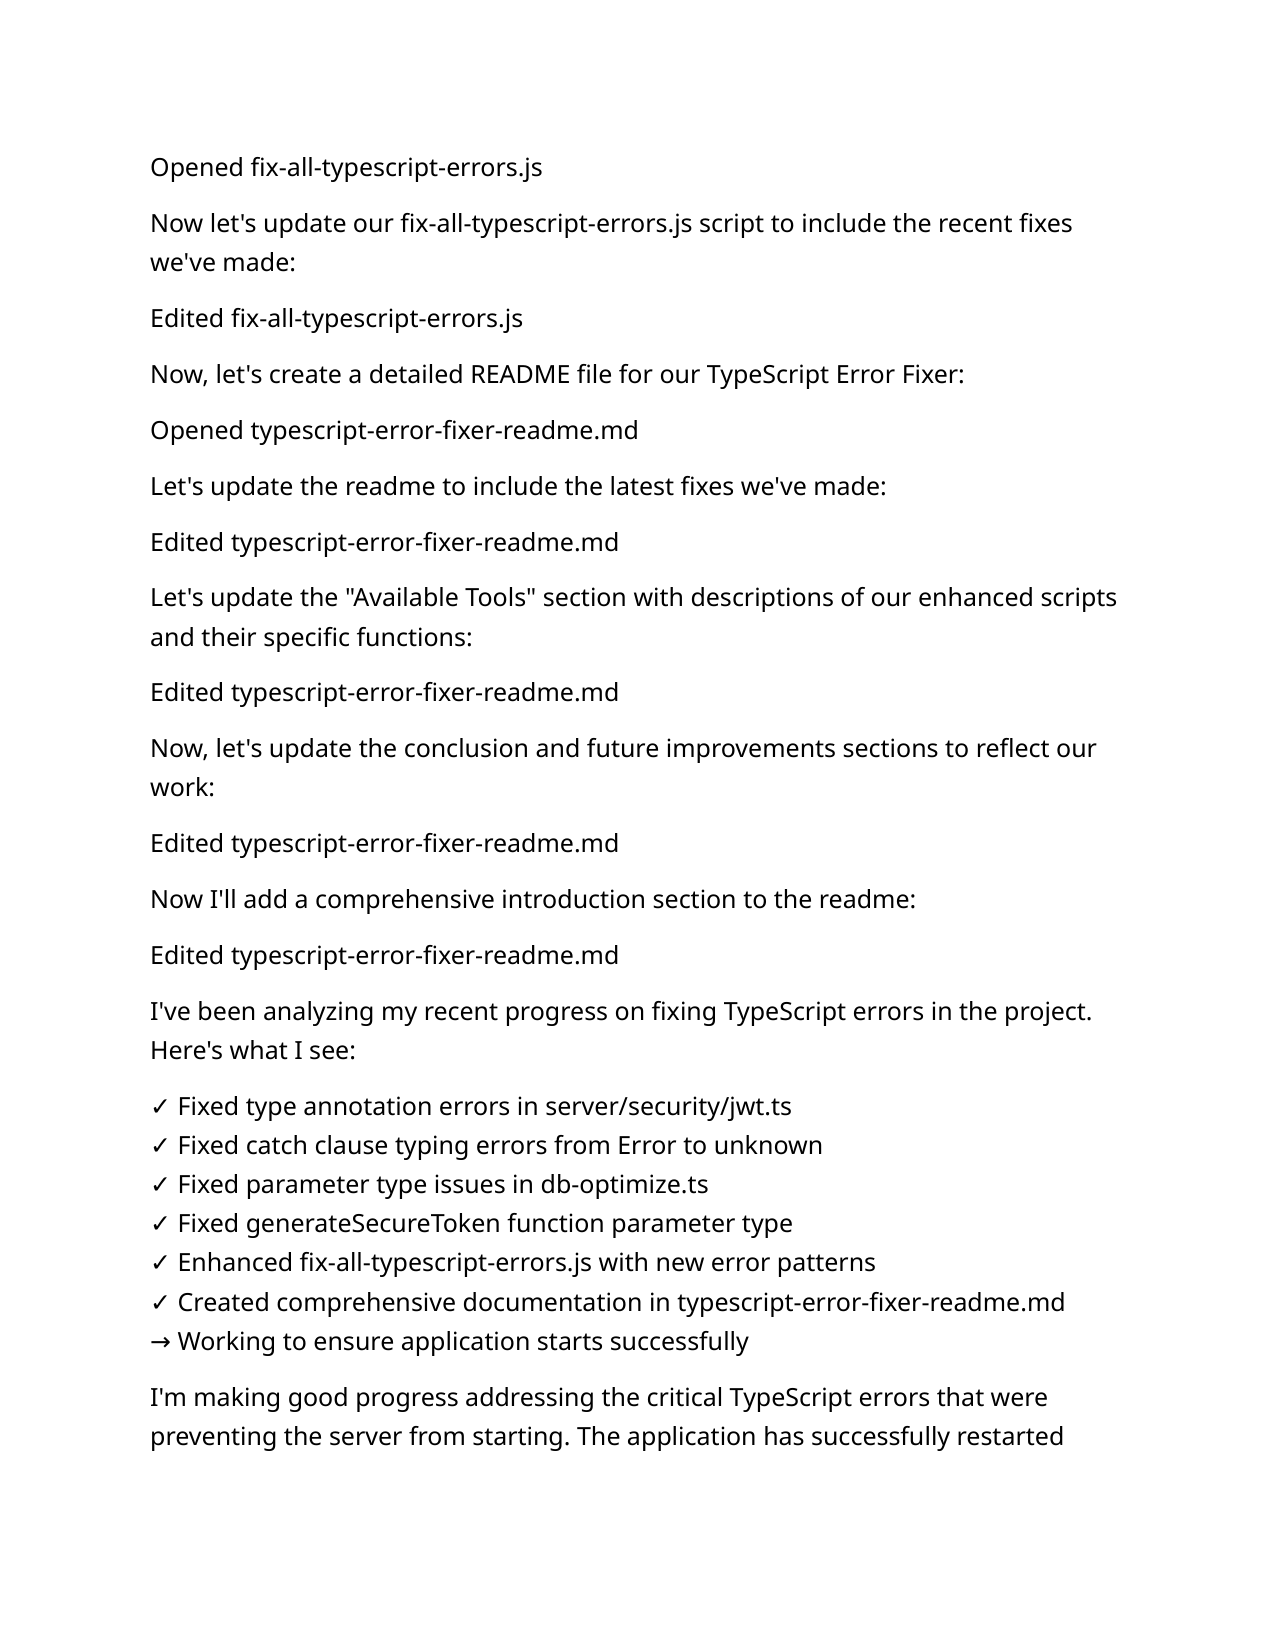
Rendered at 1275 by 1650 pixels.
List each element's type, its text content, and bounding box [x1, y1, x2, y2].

text Edited typescript-error-fixer-readme.md [150, 675, 1125, 709]
text ✓ Fixed type annotation errors in server/security/jwt.ts ✓ Fixed catch clause typing errors from Error to unknown ✓ Fixed parameter type issues in db-optimize.ts ✓ Fixed generateSecureToken function parameter type ✓ Enhanced fix-all-typescript-errors.js with new error patterns ✓ Created comprehensive documentation in typescript-error-fixer-readme.md → Working to ensure application starts successfully [150, 1088, 1125, 1357]
text Now, let's update the conclusion and future improvements sections to reflect our work: [150, 731, 1125, 804]
text Edited typescript-error-fixer-readme.md [150, 937, 1125, 972]
text Let's update the readme to include the latest fixes we've made: [150, 468, 1125, 502]
text Edited fix-all-typescript-errors.js [150, 301, 1125, 335]
text Opened fix-all-typescript-errors.js [150, 150, 1125, 184]
text Now I'll add a comprehensive introduction section to the readme: [150, 882, 1125, 916]
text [150, 1379, 1125, 1452]
text I've been analyzing my recent progress on fixing TypeScript errors in the project. Here's what I see: [150, 993, 1125, 1067]
text Now let's update our fix-all-typescript-errors.js script to include the recent fixes we've made: [150, 206, 1125, 279]
text Edited typescript-error-fixer-readme.md [150, 524, 1125, 558]
text Now, let's create a detailed README file for our TypeScript Error Fixer: [150, 357, 1125, 391]
text Let's update the "Available Tools" section with descriptions of our enhanced scripts and their specific functions: [150, 580, 1125, 653]
text Edited typescript-error-fixer-readme.md [150, 826, 1125, 860]
text Opened typescript-error-fixer-readme.md [150, 412, 1125, 447]
